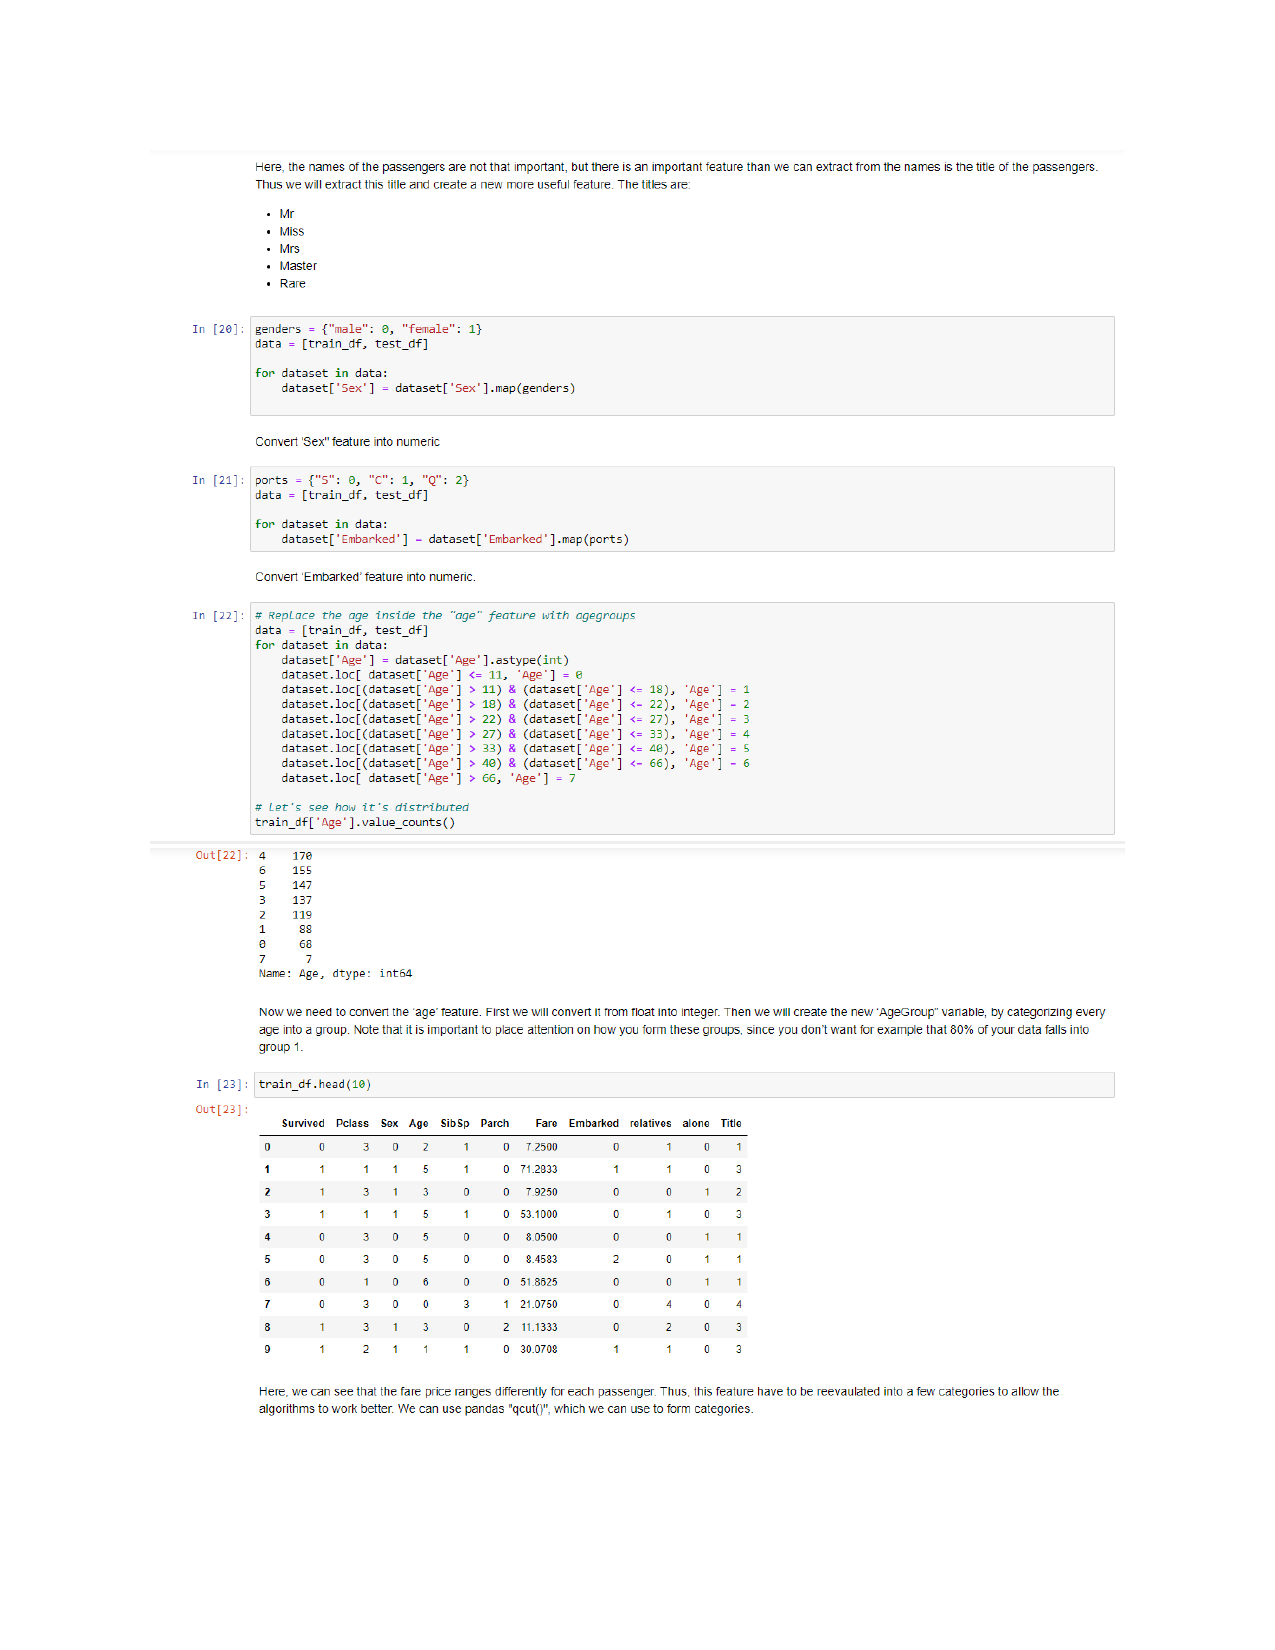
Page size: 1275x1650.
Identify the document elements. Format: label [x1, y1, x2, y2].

picture [150, 150, 1125, 844]
picture [150, 848, 1125, 1428]
